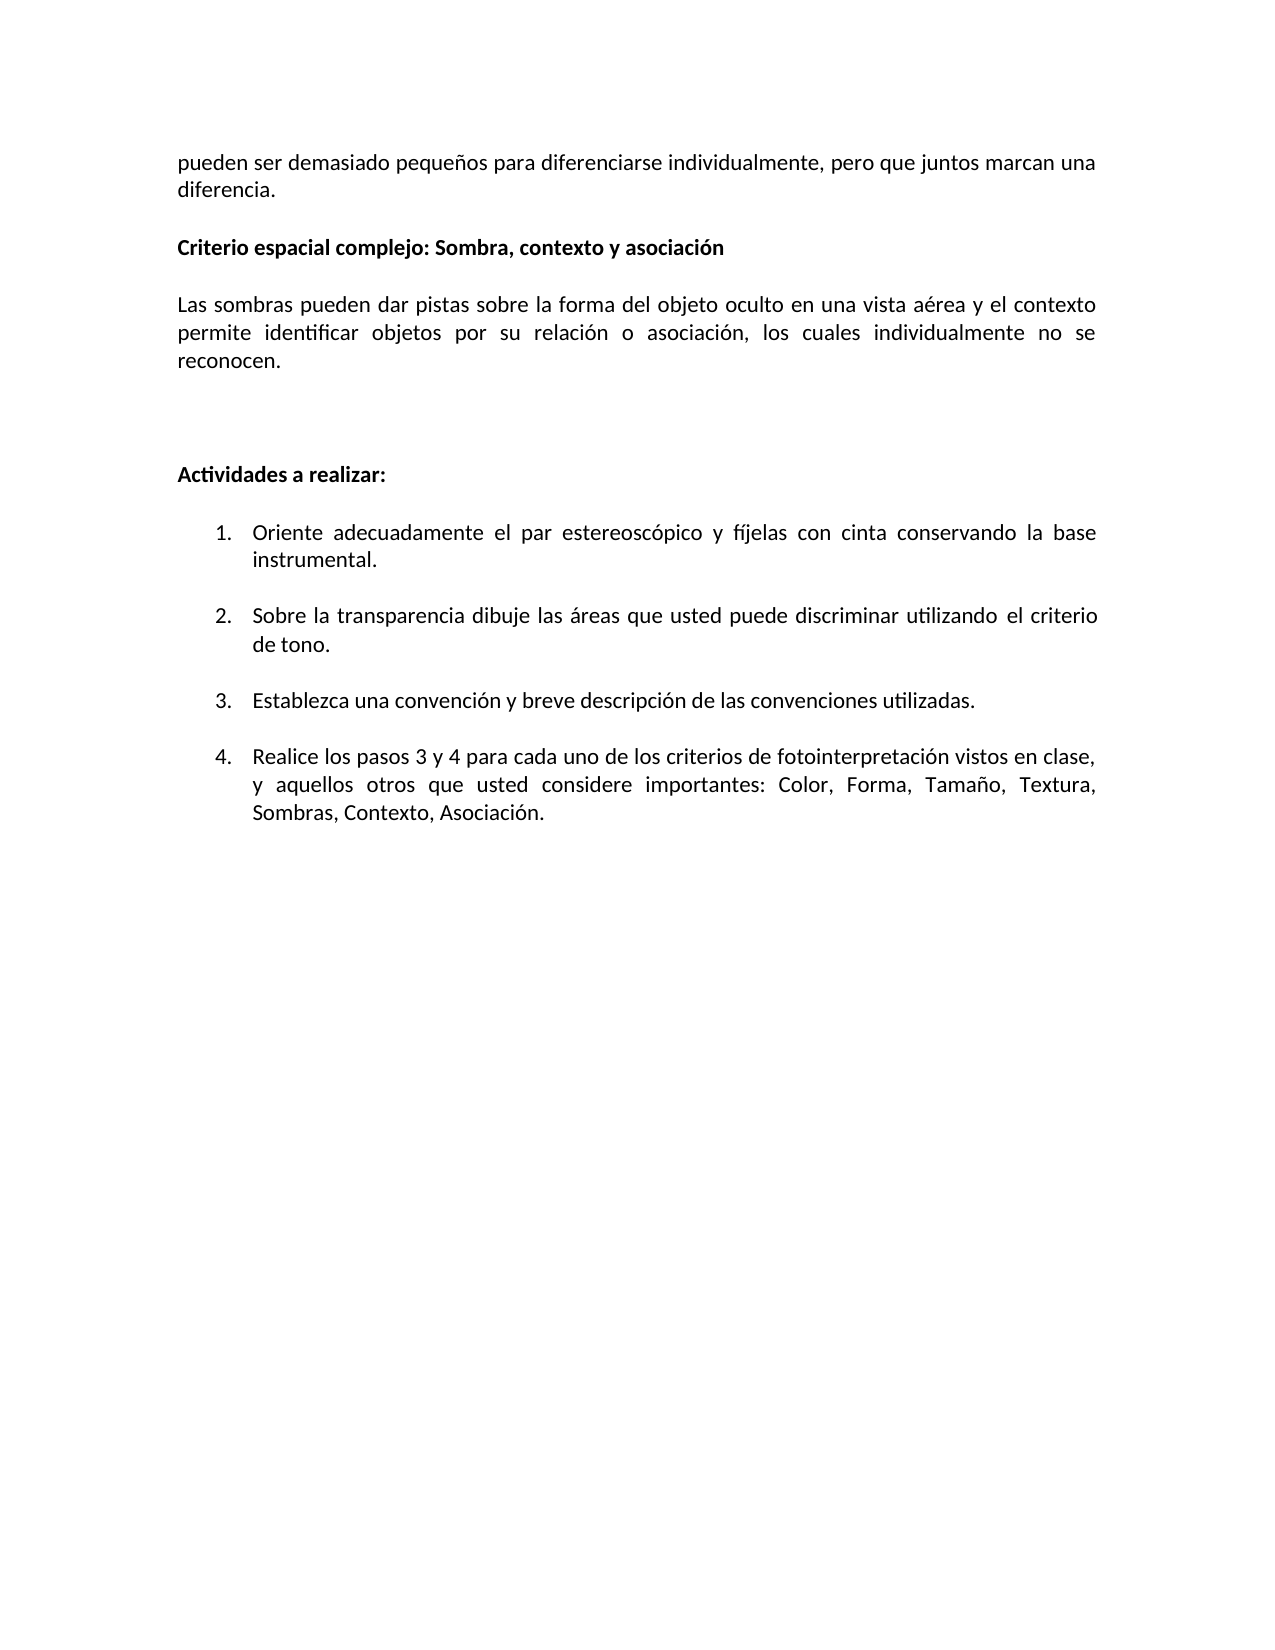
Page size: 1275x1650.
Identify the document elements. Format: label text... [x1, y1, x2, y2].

list Oriente adecuadamente el par estereoscópico y fíjelas con cinta conservando la base instrumental. [215, 518, 1098, 574]
text Las sombras pueden dar pistas sobre la forma del objeto oculto en una vista aérea y el contexto permite identificar objetos por su relación o asociación, los cuales individualmente no se reconocen. [177, 290, 1098, 374]
text Criterio espacial complejo: Sombra, contexto y asociación [177, 233, 1098, 261]
list Realice los pasos 3 y 4 para cada uno de los criterios de fotointerpretación vistos en clase, y aquellos otros que usted considere importantes: Color, Forma, Tamaño, Textura, Sombras, Contexto, Asociación. [215, 742, 1098, 826]
text Actividades a realizar: [177, 460, 1098, 488]
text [177, 148, 1098, 204]
list Sobre la transparencia dibuje las áreas que usted puede discriminar utilizando el criterio de tono. [215, 602, 1098, 658]
list Establezca una convención y breve descripción de las convenciones utilizadas. [215, 686, 1098, 714]
